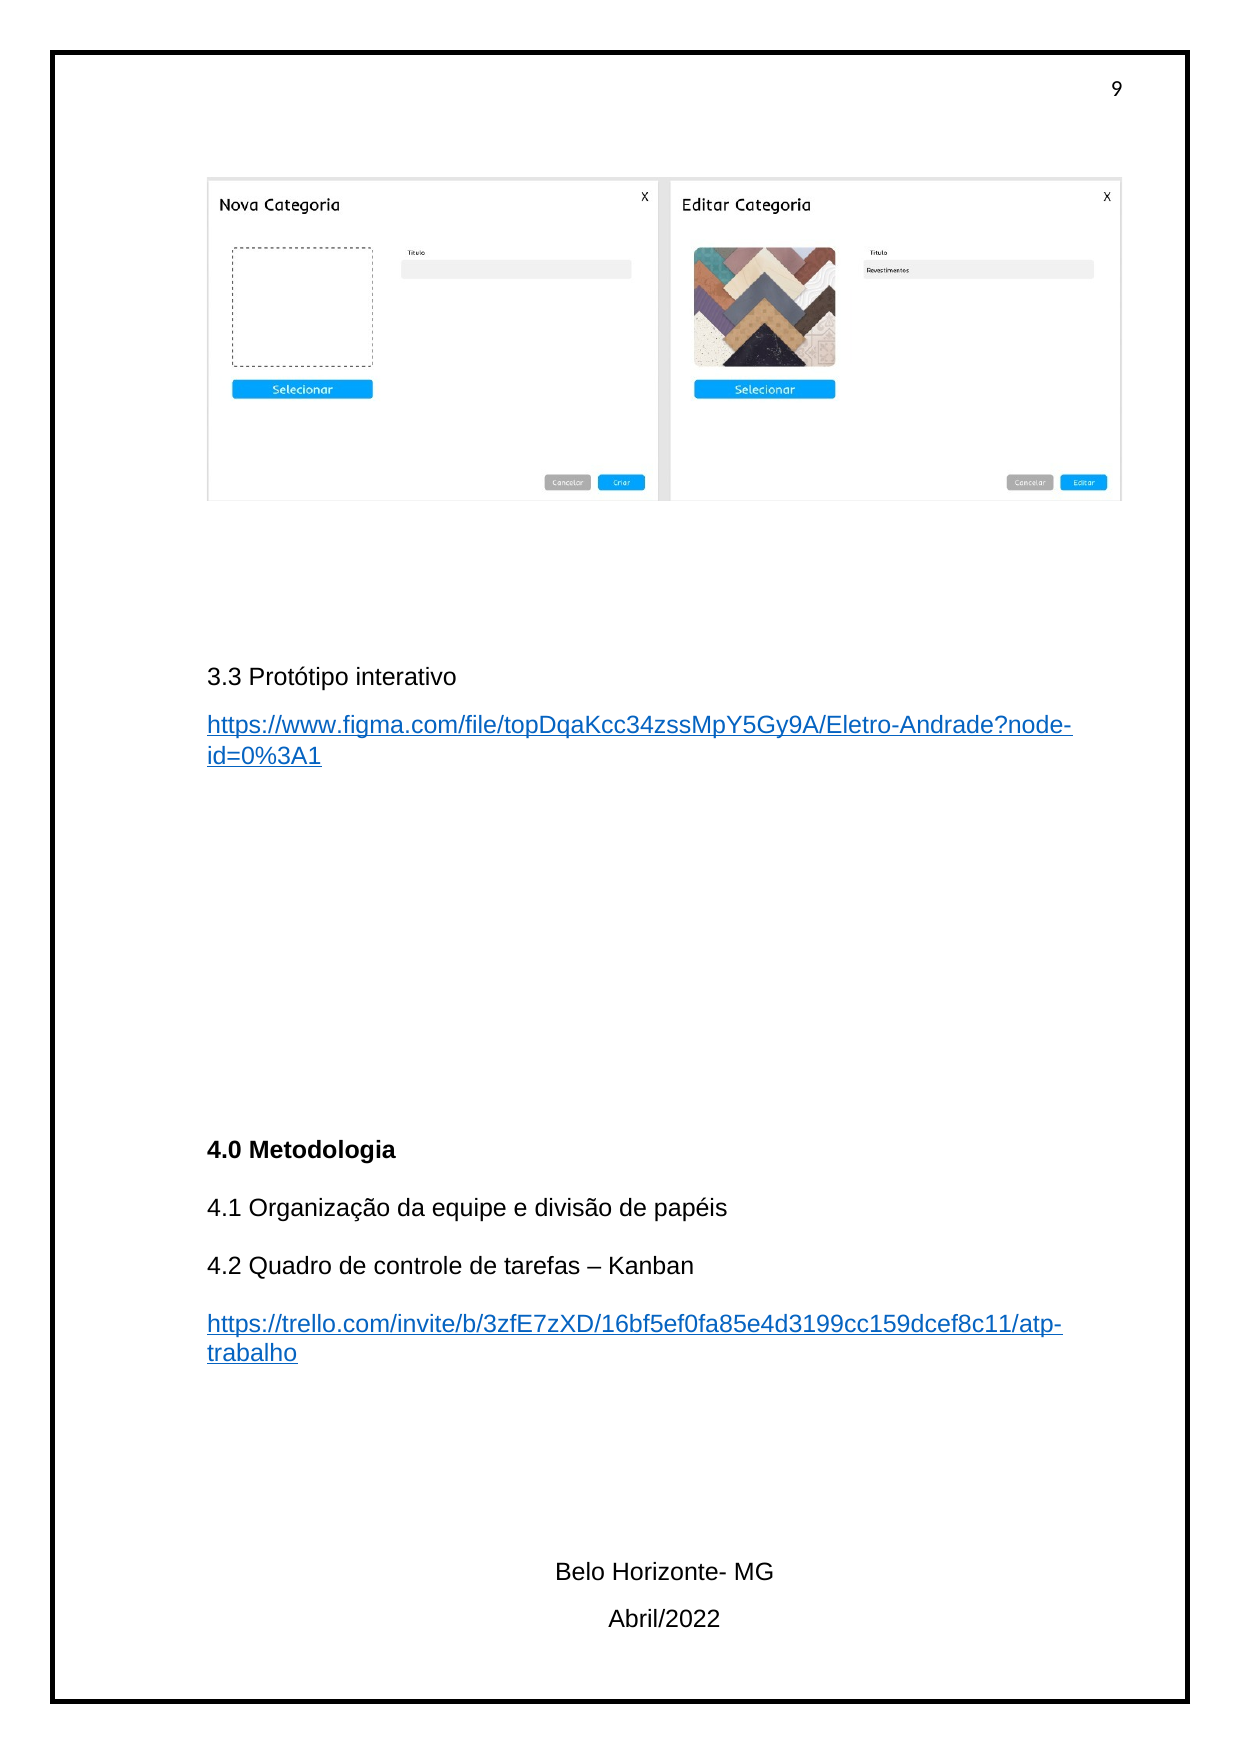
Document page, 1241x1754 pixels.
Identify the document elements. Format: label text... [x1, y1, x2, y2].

text 4.1 Organização da equipe e divisão de papéis [207, 1193, 1122, 1222]
text https://www.figma.com/file/topDqaKcc34zssMpY5Gy9A/Eletro-Andrade?node-id=0%3A1 [207, 710, 1122, 769]
text https://trello.com/invite/b/3zfE7zXD/16bf5ef0fa85e4d3199cc159dcef8c11/atp-trabalho [207, 1309, 1122, 1366]
picture [206, 177, 1123, 501]
text 3.3 Protótipo interativo [207, 662, 1122, 691]
text 4.0 Metodologia [207, 1135, 1122, 1164]
text 4.2 Quadro de controle de tarefas – Kanban [207, 1251, 1122, 1279]
